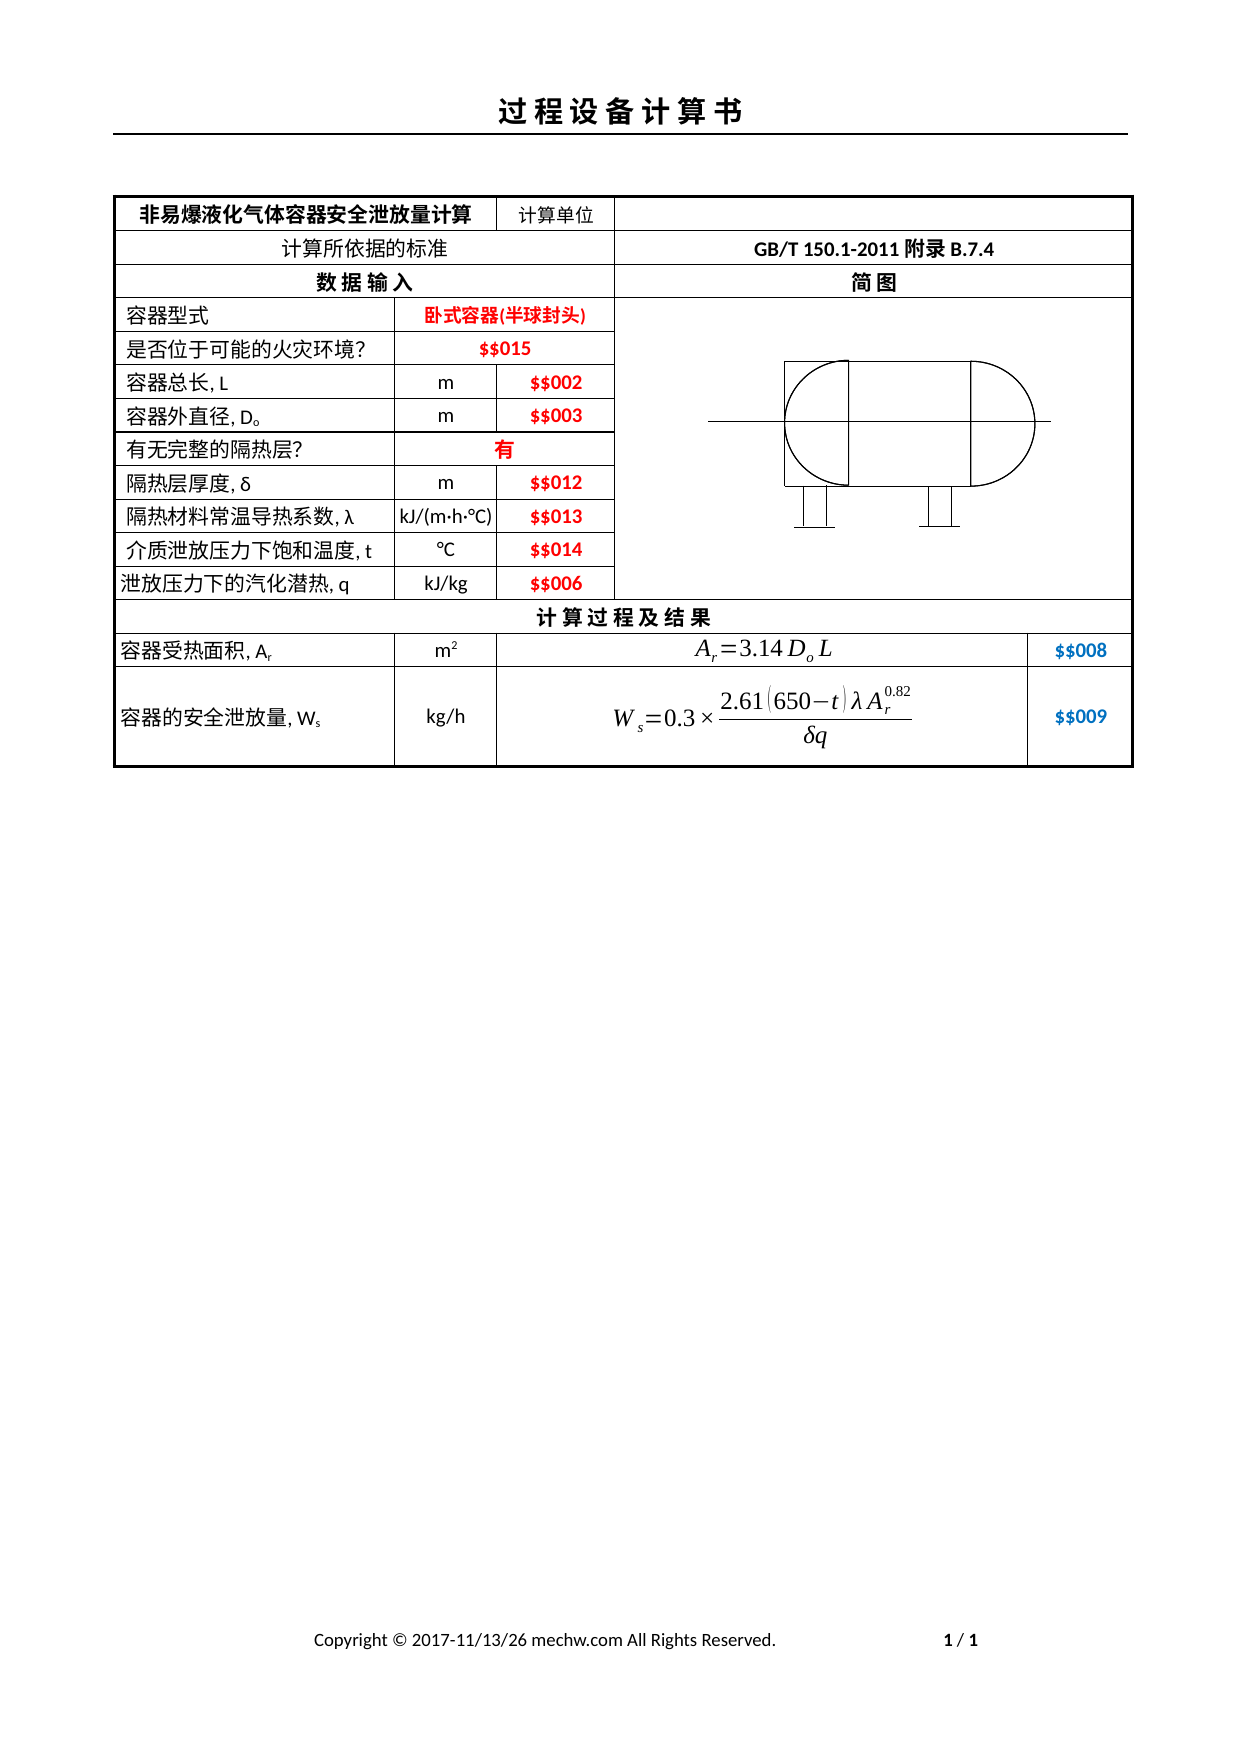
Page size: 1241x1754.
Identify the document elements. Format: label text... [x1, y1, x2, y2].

table_cell m [395, 365, 496, 398]
table_cell $$009 [1028, 667, 1131, 765]
table_cell 容器外直径, Do [116, 399, 394, 431]
table_cell $$013 [497, 500, 614, 532]
table_cell [615, 298, 1131, 599]
table_cell 隔热层厚度, δ [116, 466, 394, 498]
table_cell kJ/kg [395, 567, 496, 599]
table_cell 容器总长, L [116, 365, 394, 398]
table_cell °C [395, 533, 496, 566]
table_cell 容器型式 [116, 298, 394, 331]
table_cell kg/h [395, 667, 496, 765]
table_cell m [395, 466, 496, 498]
table_header 非易爆液化气体容器安全泄放量计算 [116, 198, 496, 230]
table_cell 数 据 输 入 [116, 265, 614, 297]
table_cell 泄放压力下的汽化潜热, q [116, 567, 394, 599]
table_cell $$012 [497, 466, 614, 498]
table_cell $$015 [395, 332, 614, 364]
table_cell 介质泄放压力下饱和温度, t [116, 533, 394, 566]
table_cell $$014 [497, 533, 614, 566]
table_cell GB/T 150.1-2011 附录 B.7.4 [615, 231, 1131, 264]
table_cell 卧式容器(半球封头) [395, 298, 614, 331]
table_cell kJ/(m·h·°C) [395, 500, 496, 532]
table_cell [497, 634, 1027, 666]
table_cell 简 图 [615, 265, 1131, 297]
table_header [615, 198, 1131, 230]
table_cell 有 [395, 433, 614, 465]
table_cell 是否位于可能的火灾环境？ [116, 332, 394, 364]
table_cell [497, 667, 1027, 765]
table_cell m [395, 399, 496, 431]
table_cell $$006 [497, 567, 614, 599]
table_cell $$008 [1028, 634, 1131, 666]
table_cell 容器受热面积, Ar [116, 634, 394, 666]
table_cell $$002 [497, 365, 614, 398]
table_cell 有无完整的隔热层？ [116, 433, 394, 465]
table_cell 容器的安全泄放量, Ws [116, 667, 394, 765]
table_cell m2 [395, 634, 496, 666]
table_cell 隔热材料常温导热系数, λ [116, 500, 394, 532]
table_cell 计算所依据的标准 [116, 231, 614, 264]
table_cell 计 算 过 程 及 结 果 [116, 600, 1131, 633]
table_cell $$003 [497, 399, 614, 431]
table_header 计算单位 [497, 198, 614, 230]
